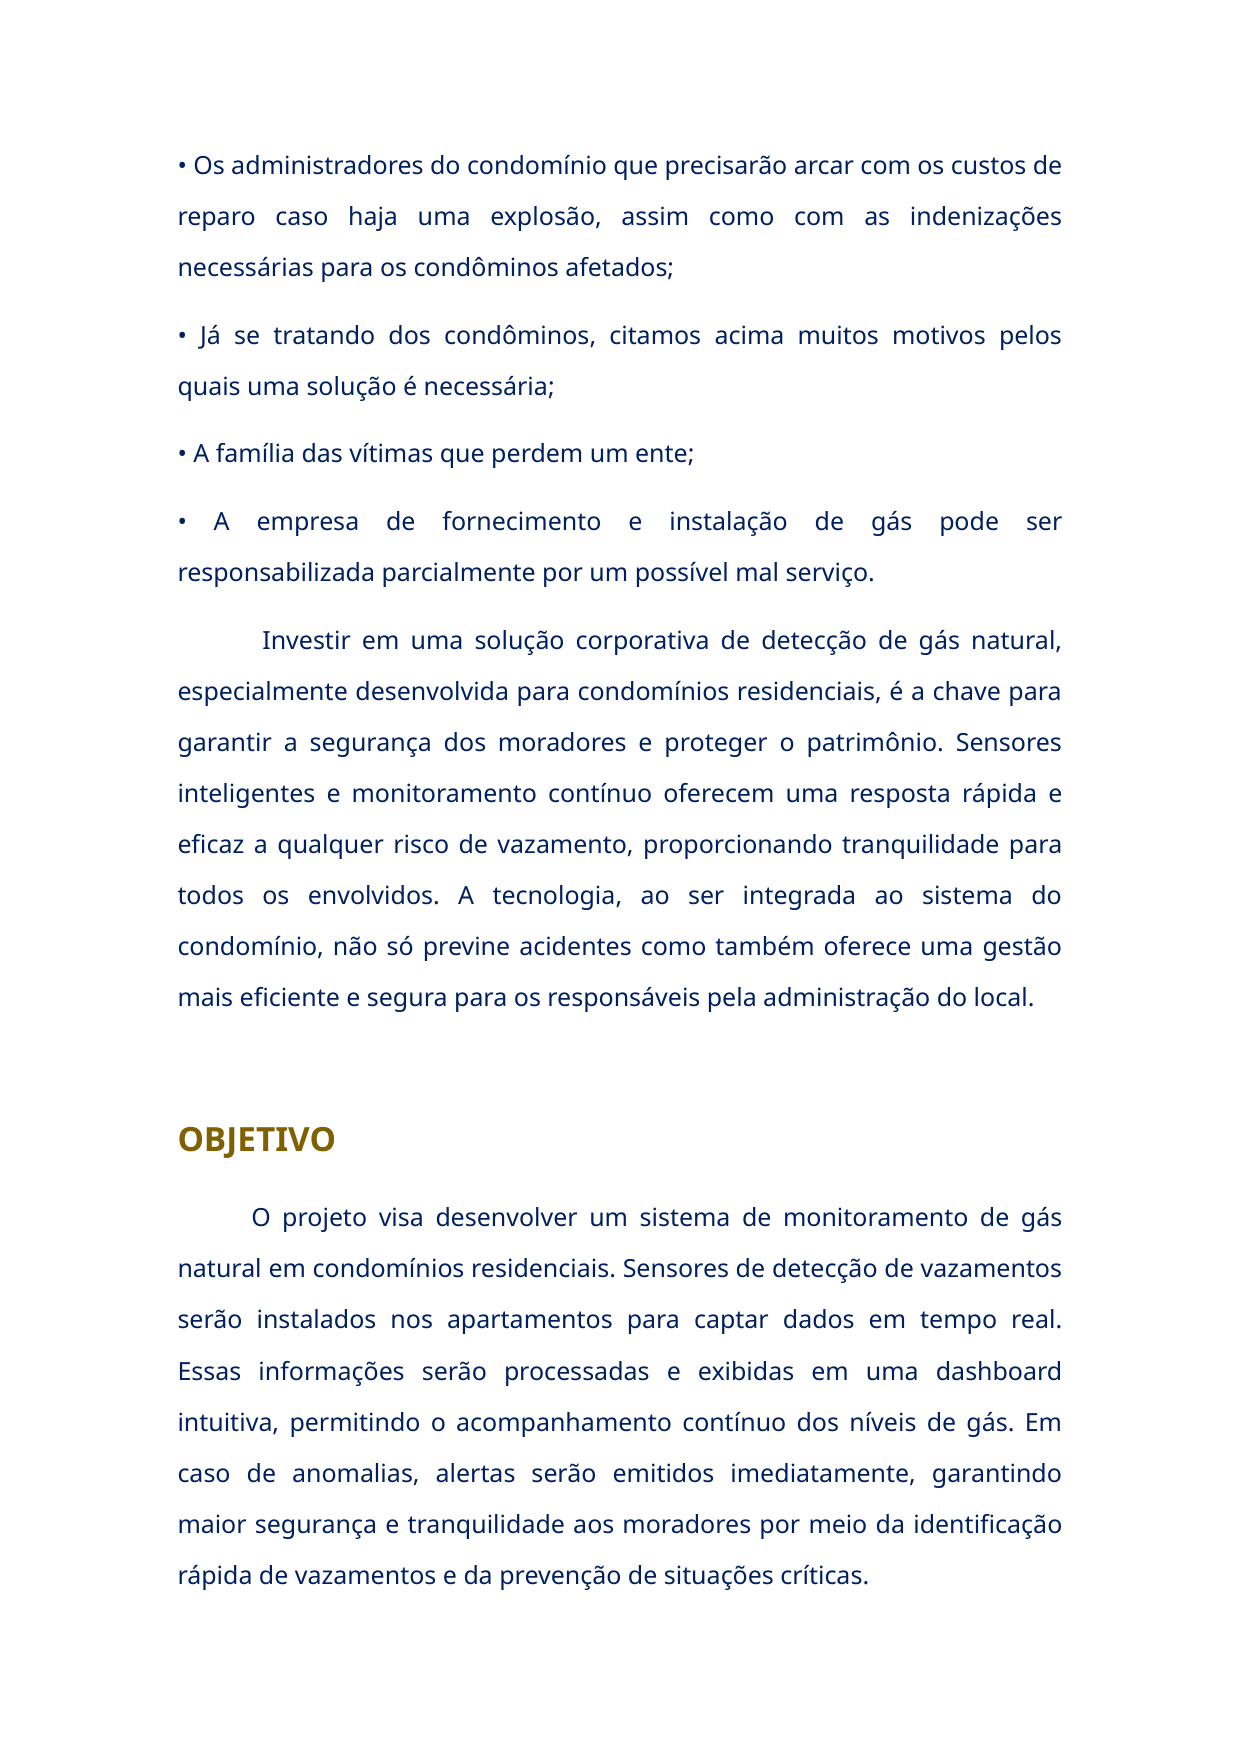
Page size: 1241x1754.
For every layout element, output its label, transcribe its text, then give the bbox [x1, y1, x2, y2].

text OBJETIVO [177, 1115, 1063, 1161]
text • A família das vítimas que perdem um ente; [177, 436, 1063, 470]
text • Os administradores do condomínio que precisarão arcar com os custos de reparo caso haja uma explosão, assim como com as indenizações necessárias para os condôminos afetados; [177, 148, 1063, 284]
text • Já se tratando dos condôminos, citamos acima muitos motivos pelos quais uma solução é necessária; [177, 317, 1063, 402]
text • A empresa de fornecimento e instalação de gás pode ser responsabilizada parcialmente por um possível mal serviço. [177, 504, 1063, 589]
text Investir em uma solução corporativa de detecção de gás natural, especialmente desenvolvida para condomínios residenciais, é a chave para garantir a segurança dos moradores e proteger o patrimônio. Sensores inteligentes e monitoramento contínuo oferecem uma resposta rápida e eficaz a qualquer risco de vazamento, proporcionando tranquilidade para todos os envolvidos. A tecnologia, ao ser integrada ao sistema do condomínio, não só previne acidentes como também oferece uma gestão mais eficiente e segura para os responsáveis pela administração do local. [177, 623, 1063, 1014]
